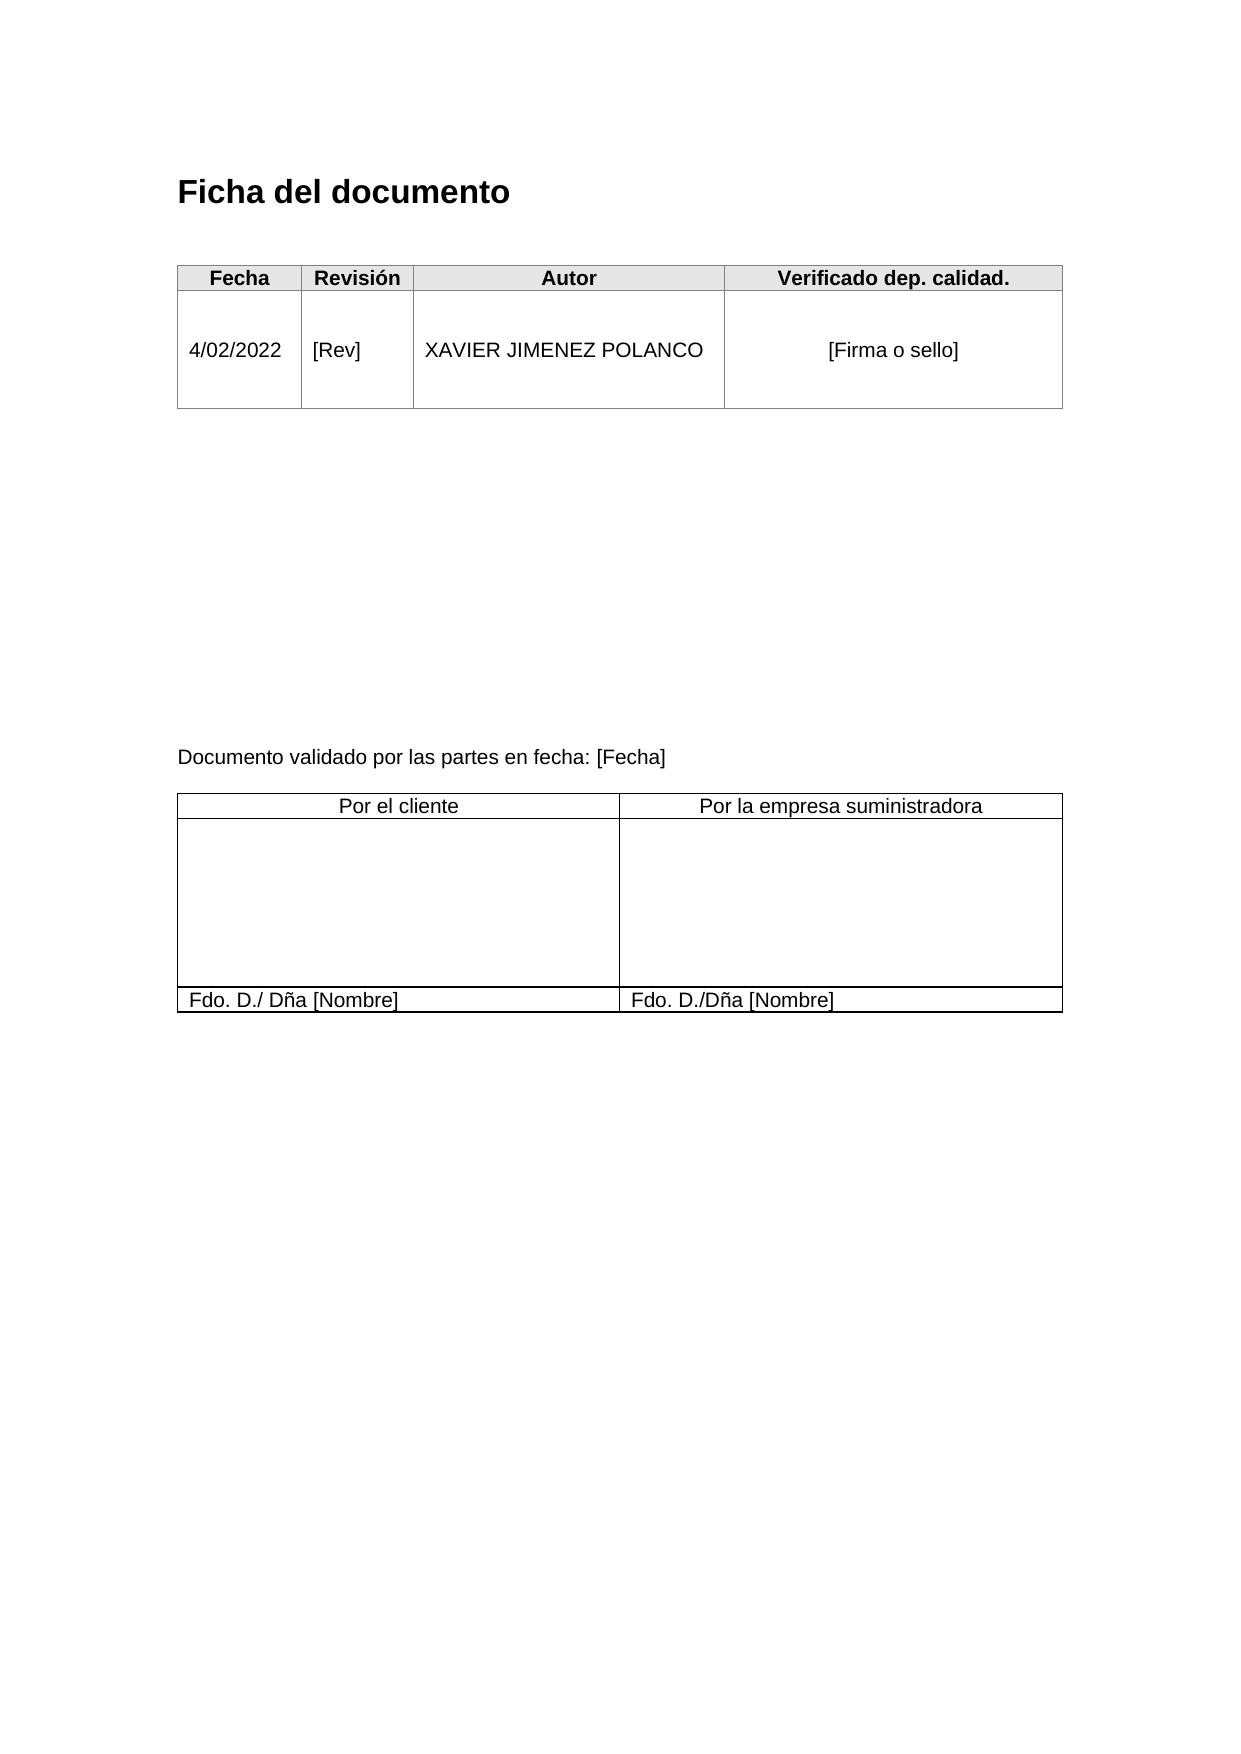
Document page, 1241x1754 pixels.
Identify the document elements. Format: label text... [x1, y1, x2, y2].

text Documento validado por las partes en fecha: [177, 745, 1063, 769]
table_header Revisión [302, 266, 413, 290]
list Ficha del documento [177, 173, 1063, 211]
table_header Autor [414, 266, 724, 290]
table_cell [178, 819, 619, 986]
table_cell Fdo. D./ Dña [178, 988, 619, 1011]
table_header Fecha [178, 266, 301, 290]
table_cell [620, 819, 1062, 986]
table_header Por el cliente [178, 794, 619, 818]
table_cell Fdo. D./Dña [620, 988, 1062, 1011]
table_cell XAVIER JIMENEZ POLANCO [414, 291, 724, 408]
table_header Por la empresa suministradora [620, 794, 1062, 818]
table_header Verificado dep. calidad. [725, 266, 1062, 290]
table_cell 4/02/2022 [178, 291, 301, 408]
table_cell [725, 291, 1062, 408]
table_cell [302, 291, 413, 408]
